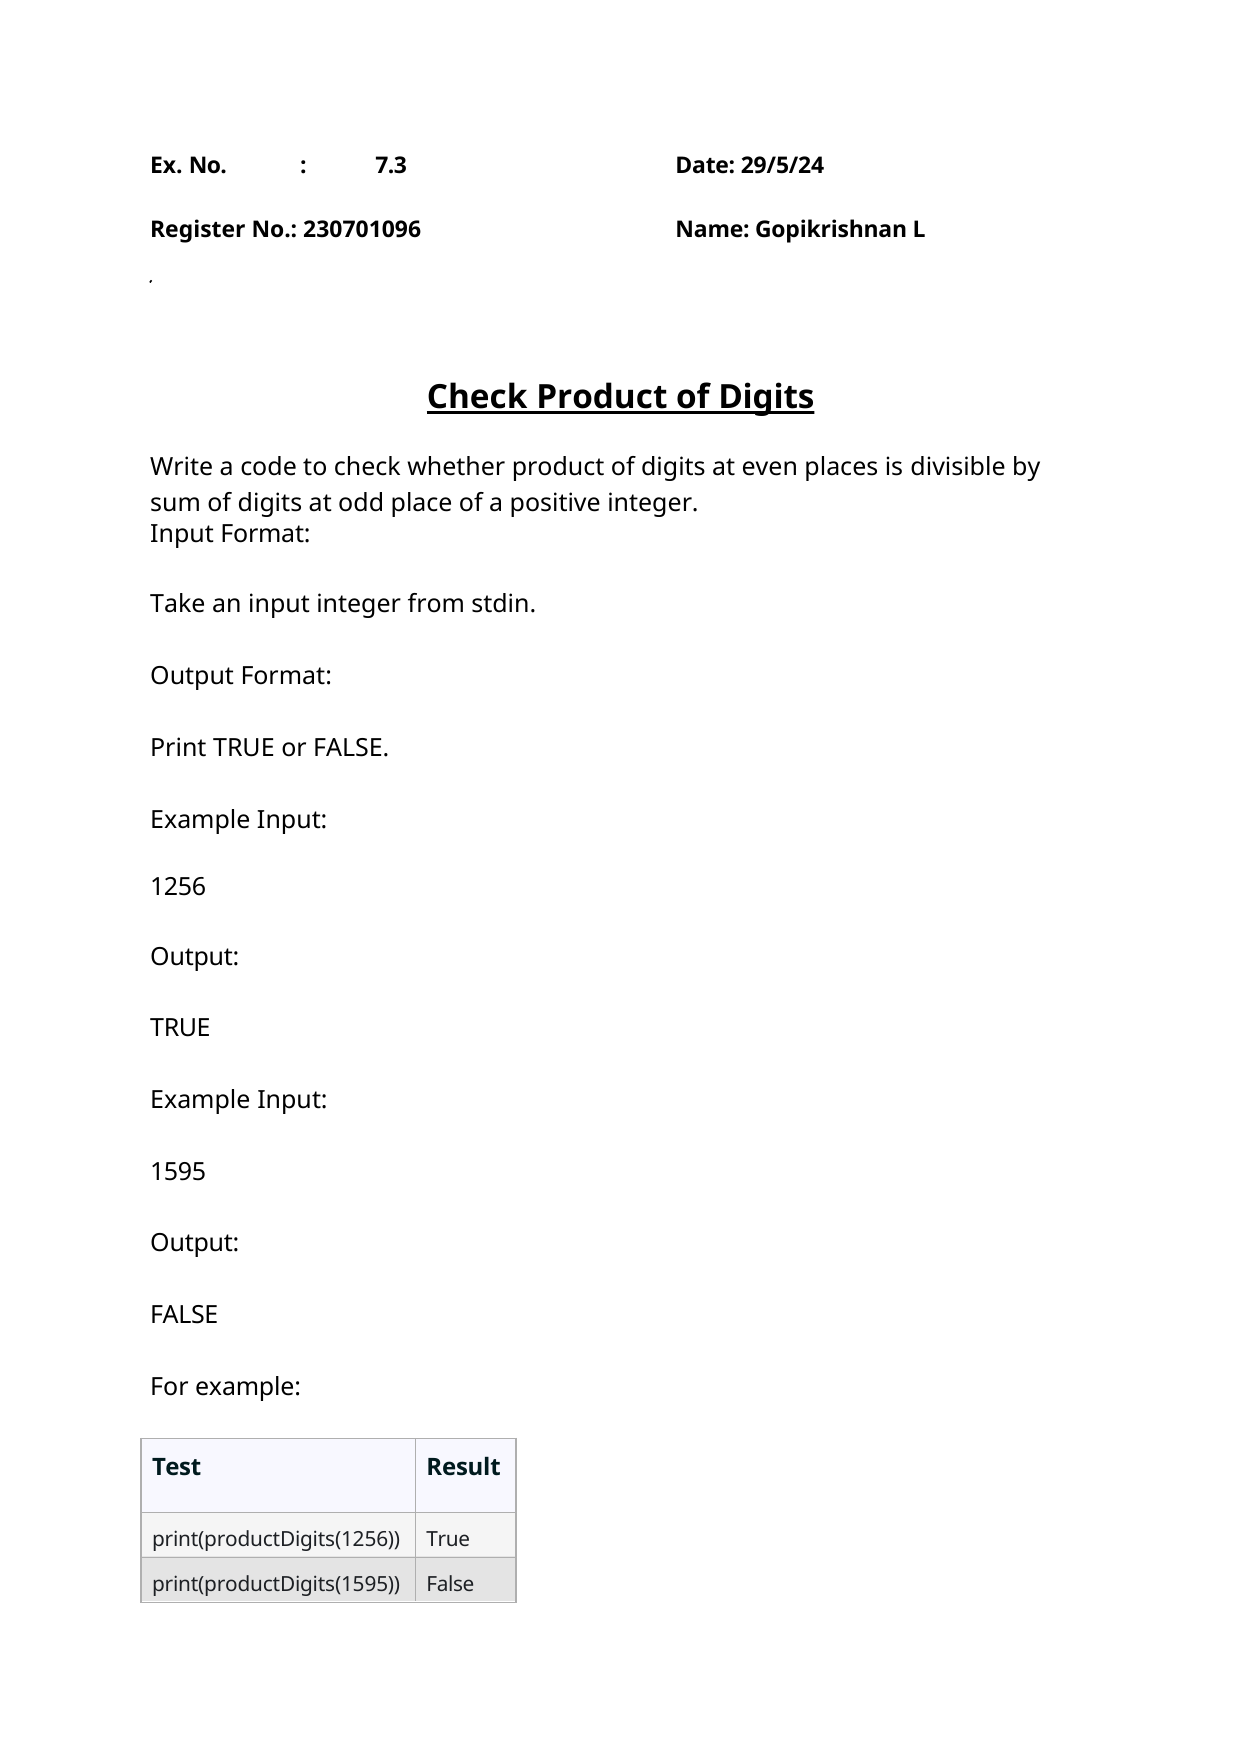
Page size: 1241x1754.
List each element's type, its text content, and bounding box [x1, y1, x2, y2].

table_header Result [416, 1439, 515, 1512]
text Example Input: 1595 [150, 1081, 368, 1187]
text Write a code to check whether product of digits at even places is divisible by sum of digits at odd place of a positive integer. [150, 449, 1087, 519]
text Ex. No. : 7.3 Date: 29/5/24 [150, 149, 1138, 180]
text TRUE [150, 1010, 1138, 1044]
subtitle Check Product of Digits [129, 373, 1111, 418]
table_cell False [416, 1558, 515, 1601]
table_cell print(productDigits(1595)) [142, 1558, 415, 1601]
text For example: [150, 1369, 1138, 1403]
text Register No.: 230701096 Name: Gopikrishnan L [150, 213, 1138, 245]
text 1256 [150, 873, 1138, 901]
text Take an input integer from stdin. Output Format: [150, 586, 587, 691]
text Output: FALSE [150, 1225, 290, 1331]
text Output: [150, 939, 1138, 973]
table_cell True [416, 1513, 515, 1556]
table_cell print(productDigits(1256)) [142, 1513, 415, 1556]
text Print TRUE or FALSE. Example Input: [150, 729, 492, 835]
text Input Format: [150, 520, 1138, 548]
table_header Test [142, 1439, 415, 1512]
